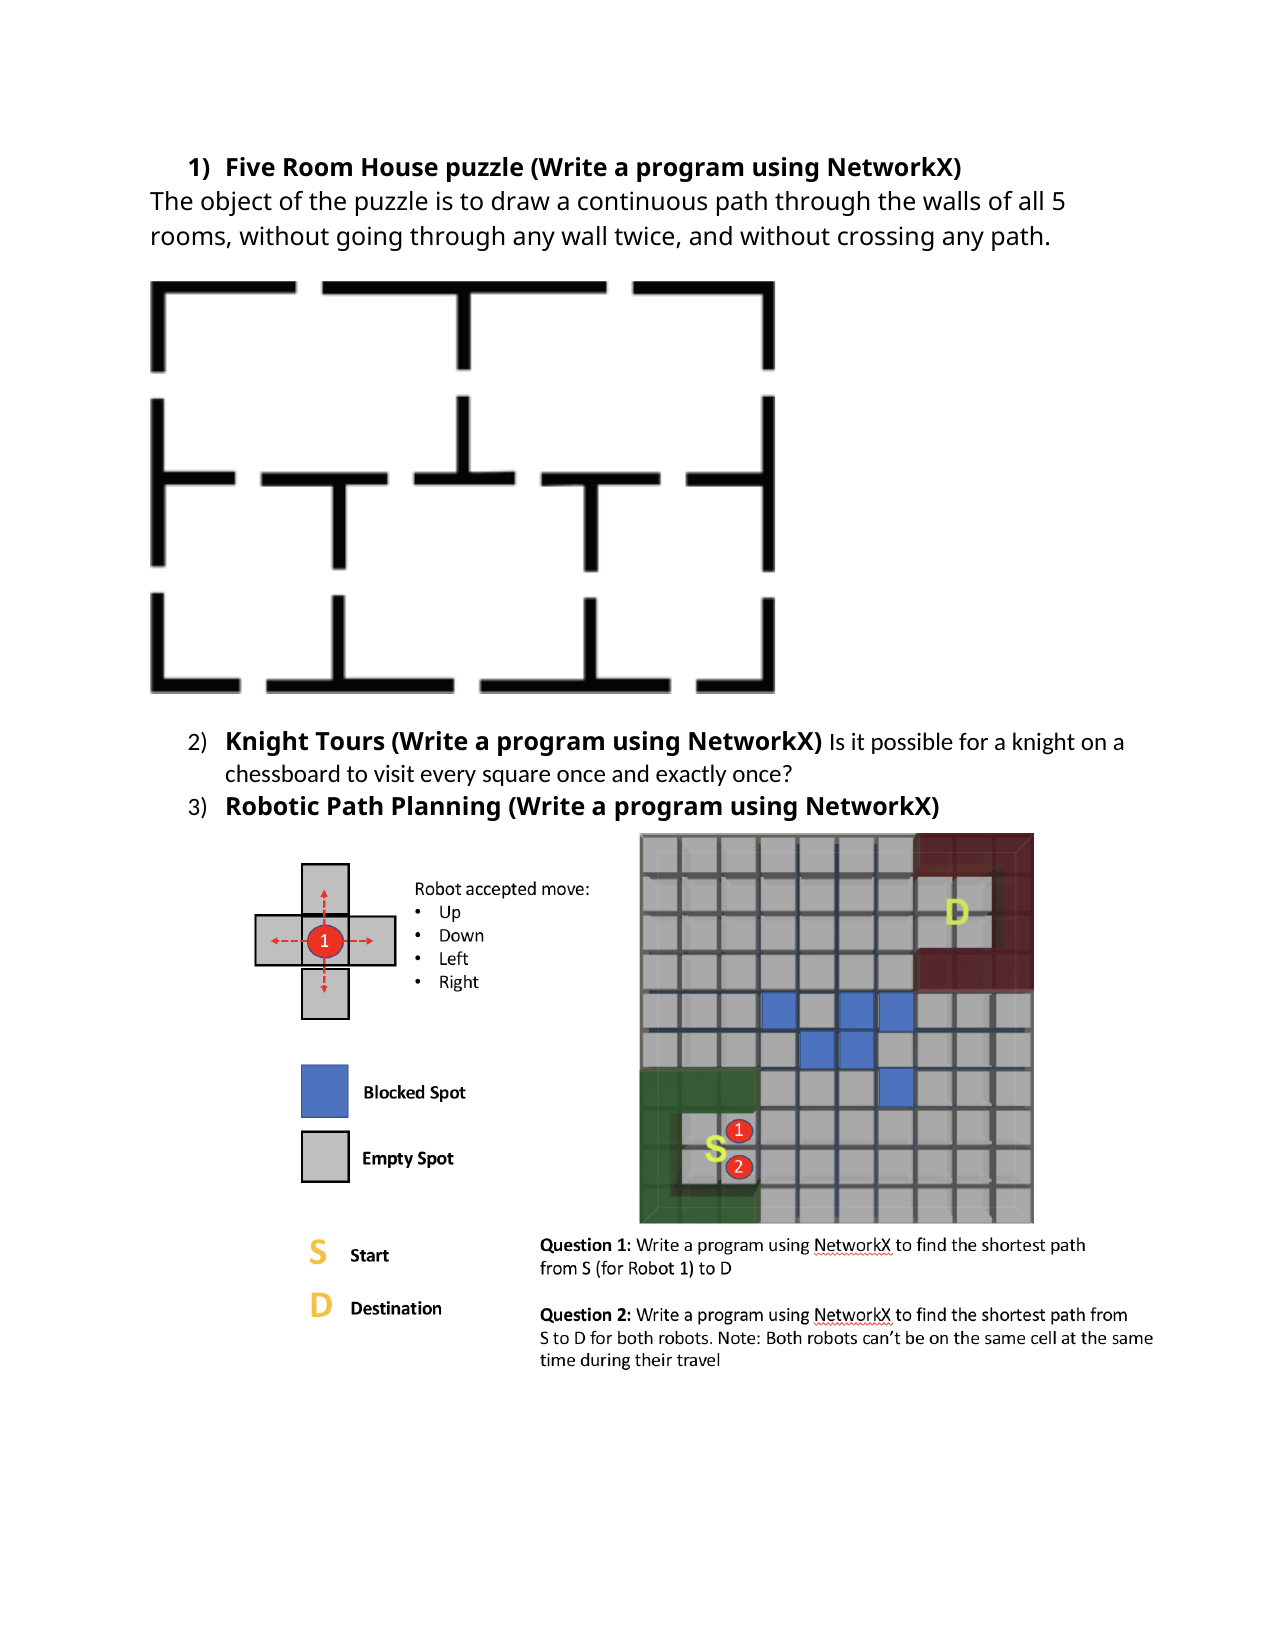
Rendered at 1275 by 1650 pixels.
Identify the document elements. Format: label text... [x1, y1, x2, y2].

list Five Room House puzzle (Write a program using NetworkX) [187, 150, 1125, 184]
list Robotic Path Planning (Write a program using NetworkX) [187, 788, 1125, 823]
list Knight Tours (Write a program using NetworkX) Is it possible for a knight on a chessboard to visit every square once and exactly once? [187, 724, 1125, 788]
picture [225, 822, 1200, 1377]
picture [150, 281, 775, 694]
